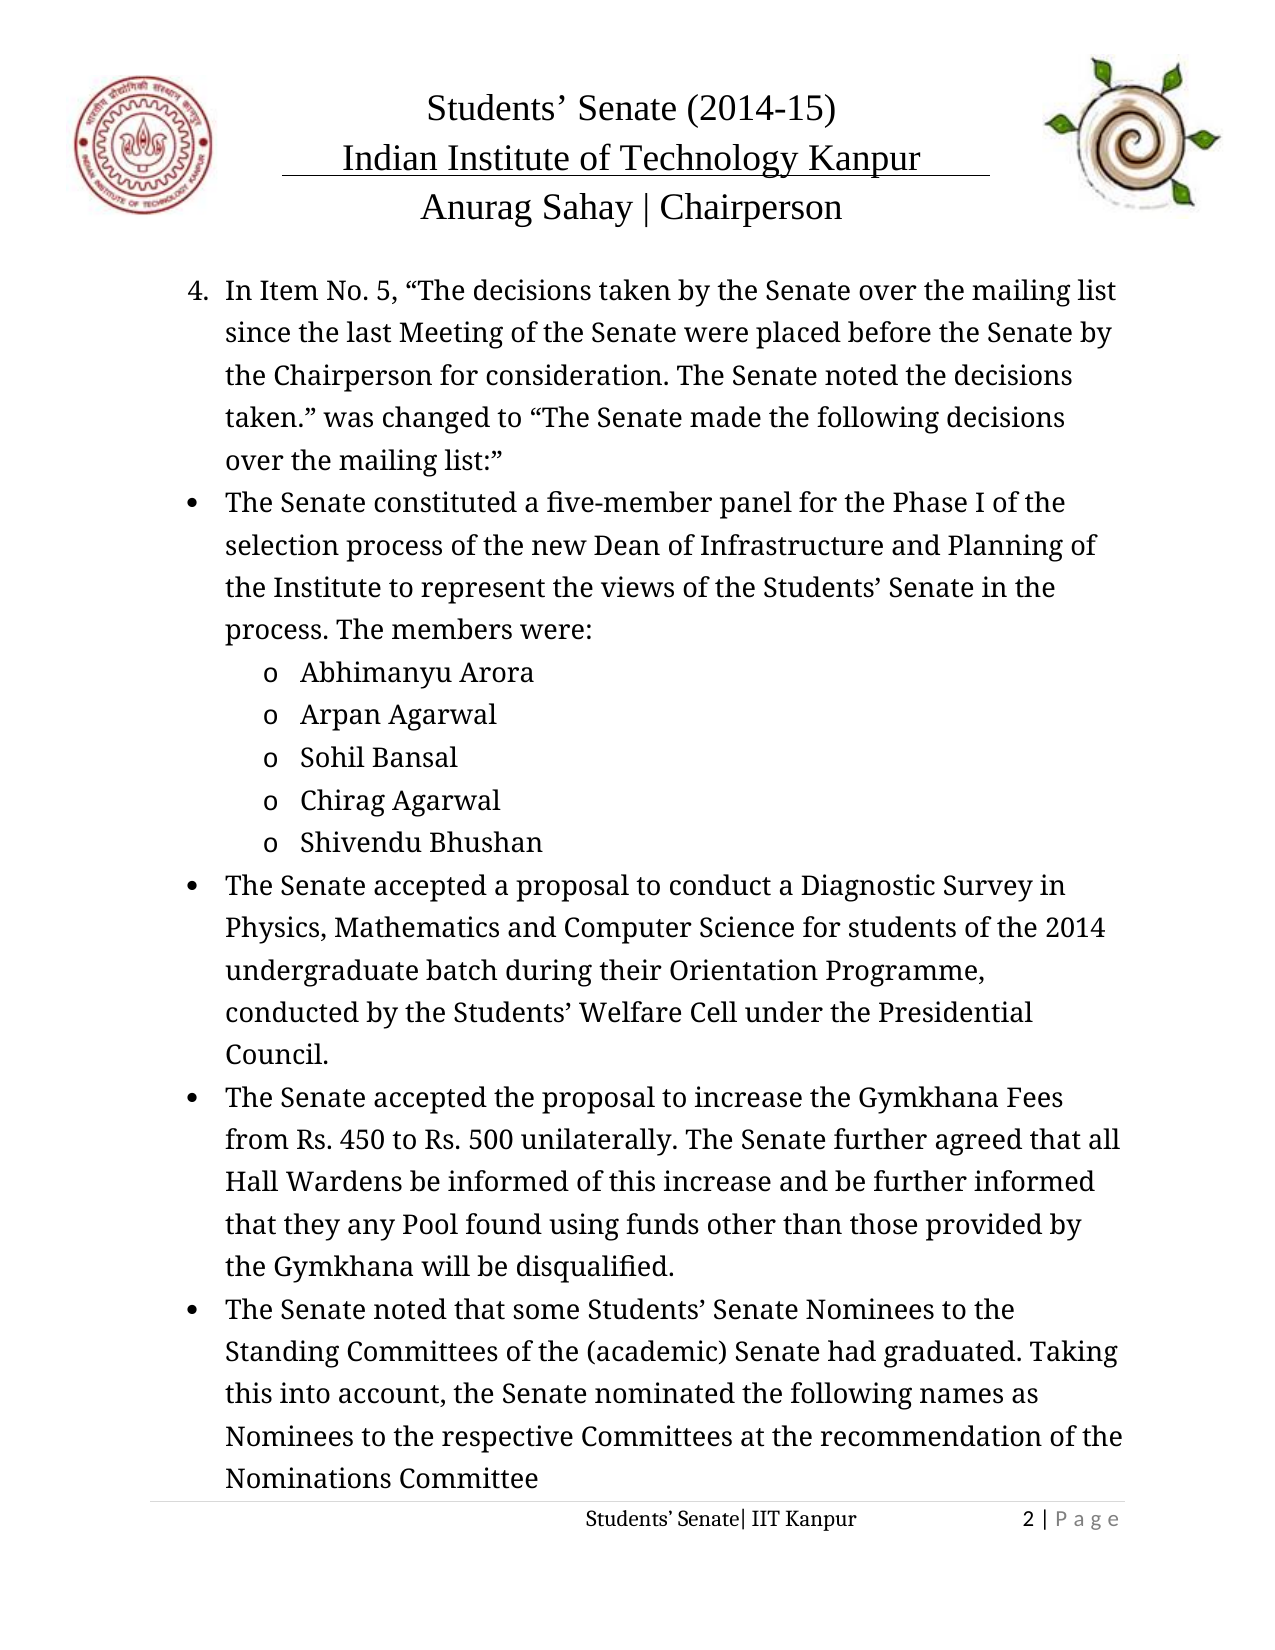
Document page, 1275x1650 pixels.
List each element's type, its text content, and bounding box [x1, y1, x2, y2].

list Shivendu Bhushan [262, 823, 1125, 861]
picture [1042, 54, 1224, 219]
list In Item No. 5, “The decisions taken by the Senate over the mailing list since the last Meeting of the Senate were placed before the Senate by the Chairperson for consideration. The Senate noted the decisions taken.” was changed to “The Senate made the following decisions over the mailing list:” [187, 272, 1125, 478]
list Chirag Agarwal [262, 781, 1125, 818]
picture [66, 75, 218, 219]
list The Senate accepted a proposal to conduct a Diagnostic Survey in Physics, Mathematics and Computer Science for students of the 2014 undergraduate batch during their Orientation Programme, conducted by the Students’ Welfare Cell under the Presidential Council. [187, 866, 1125, 1073]
list Arpan Agarwal [262, 696, 1125, 733]
list Sohil Bansal [262, 738, 1125, 775]
list Abhimanyu Arora [262, 653, 1125, 690]
list The Senate noted that some Students’ Senate Nominees to the Standing Committees of the (academic) Senate had graduated. Taking this into account, the Senate nominated the following names as Nominees to the respective Committees at the recommendation of the Nominations Committee [187, 1290, 1125, 1497]
list The Senate accepted the proposal to increase the Gymkhana Fees from Rs. 450 to Rs. 500 unilaterally. The Senate further agreed that all Hall Wardens be informed of this increase and be further informed that they any Pool found using funds other than those provided by the Gymkhana will be disqualified. [187, 1078, 1125, 1284]
list The Senate constituted a five-member panel for the Phase I of the selection process of the new Dean of Infrastructure and Planning of the Institute to represent the views of the Students’ Senate in the process. The members were: [187, 483, 1125, 648]
